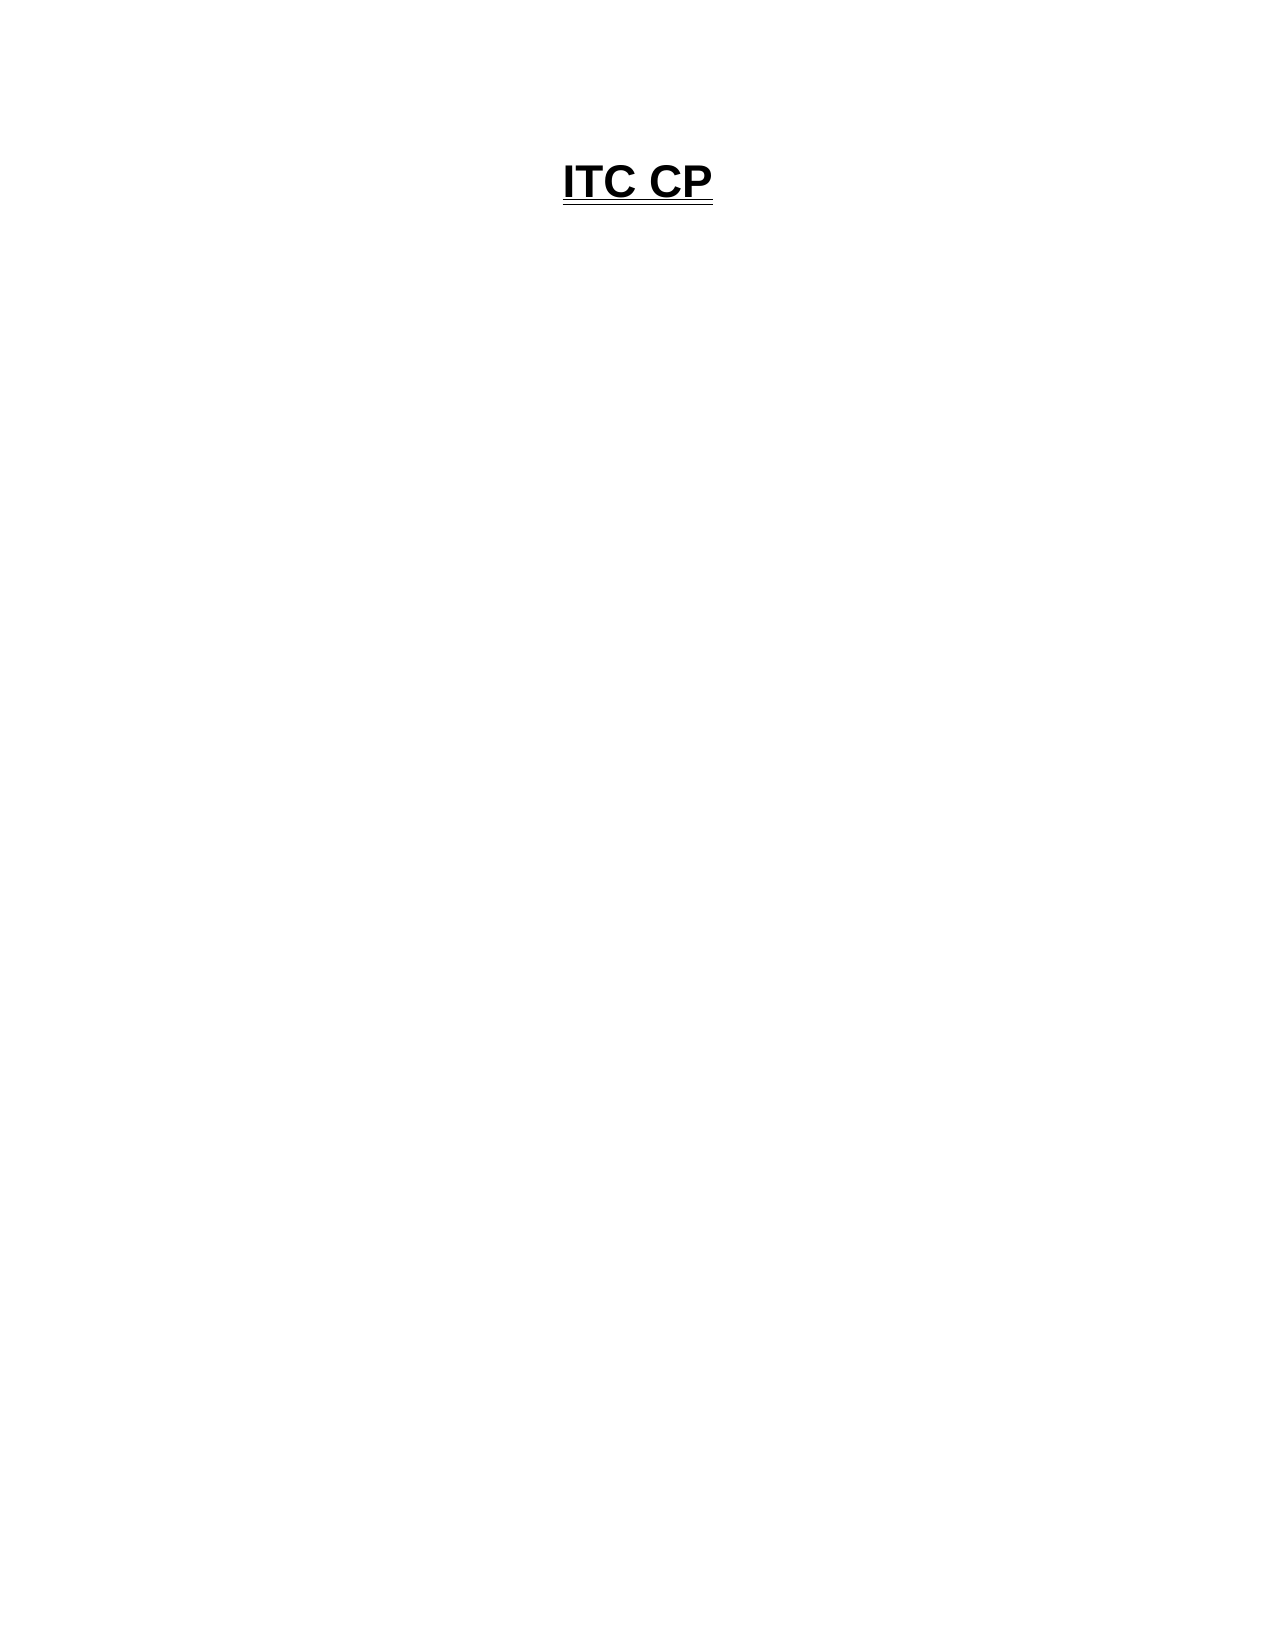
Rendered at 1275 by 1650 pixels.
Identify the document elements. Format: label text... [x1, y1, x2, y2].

subtitle ITC CP [150, 154, 1125, 207]
